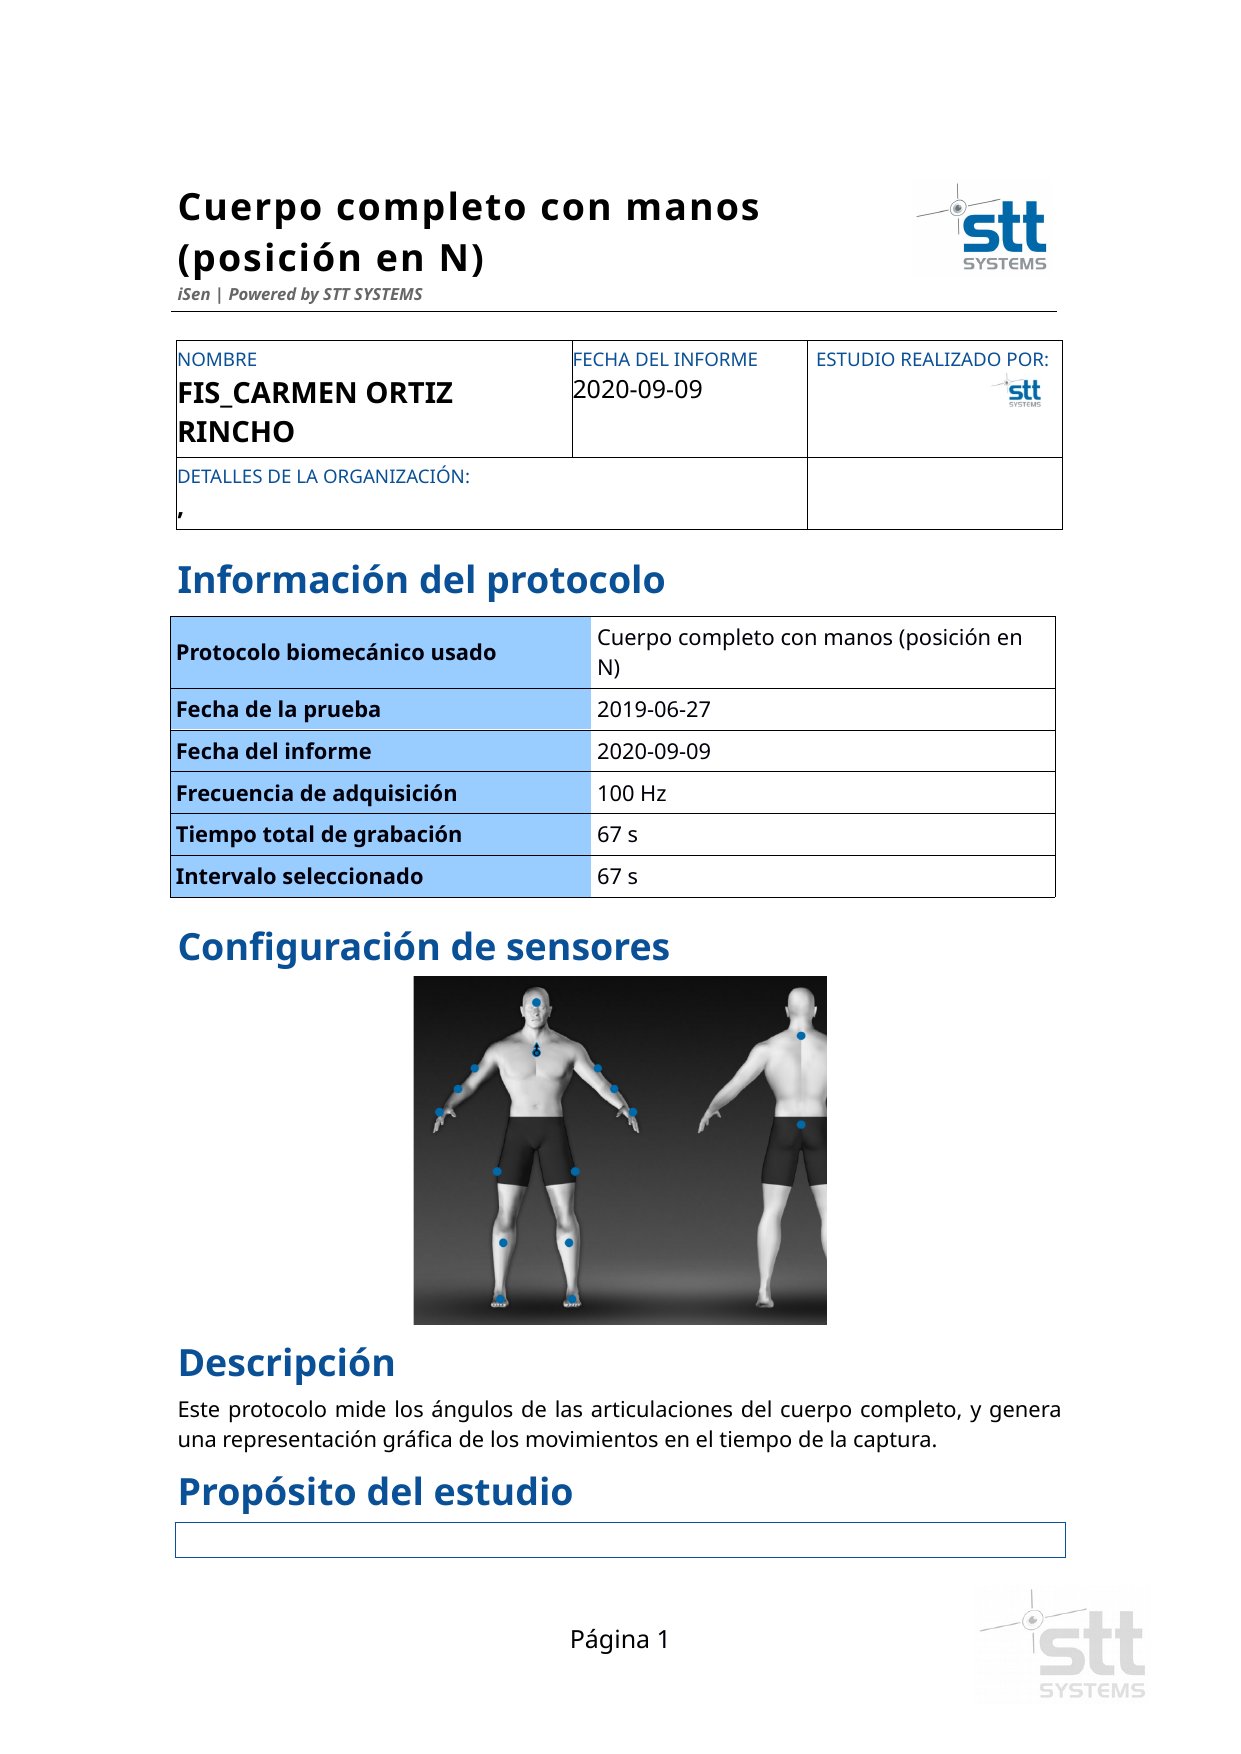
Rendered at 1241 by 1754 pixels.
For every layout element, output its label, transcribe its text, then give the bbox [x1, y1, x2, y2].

picture [413, 976, 827, 1325]
table_cell 2020-09-09 [591, 731, 1055, 771]
table_cell Tiempo total de grabación [171, 814, 591, 855]
table_cell Intervalo seleccionado [171, 856, 591, 897]
subtitle Información del protocolo [177, 553, 1063, 604]
subtitle Configuración de sensores [177, 920, 1063, 971]
table_header ESTUDIO REALIZADO POR: [808, 341, 1062, 457]
subtitle Propósito del estudio [177, 1465, 1063, 1516]
table_header Cuerpo completo con manos (posición en N) [591, 617, 1055, 688]
picture [822, 372, 1043, 409]
table_header NOMBRE FIS_CARMEN ORTIZ RINCHO [177, 341, 572, 457]
picture [972, 1583, 1152, 1705]
table_header Protocolo biomecánico usado [171, 617, 591, 688]
table_cell 100 Hz [591, 772, 1055, 813]
subtitle Descripción [177, 1337, 1063, 1388]
table_cell 67 s [591, 856, 1055, 897]
text Este protocolo mide los ángulos de las articulaciones del cuerpo completo, y genera una representación gráfica de los movimientos en el tiempo de la captura. [177, 1394, 1063, 1453]
table_cell Fecha del informe [171, 731, 591, 771]
table_cell Fecha de la prueba [171, 689, 591, 729]
table_cell 2019-06-27 [591, 689, 1055, 729]
table_cell Frecuencia de adquisición [171, 772, 591, 813]
table_cell [808, 458, 1062, 529]
table_cell DETALLES DE LA ORGANIZACIÓN: , [177, 458, 807, 529]
table_header FECHA DEL INFORME 2020-09-09 [573, 341, 807, 457]
table_cell 67 s [591, 814, 1055, 855]
picture [911, 180, 1052, 277]
